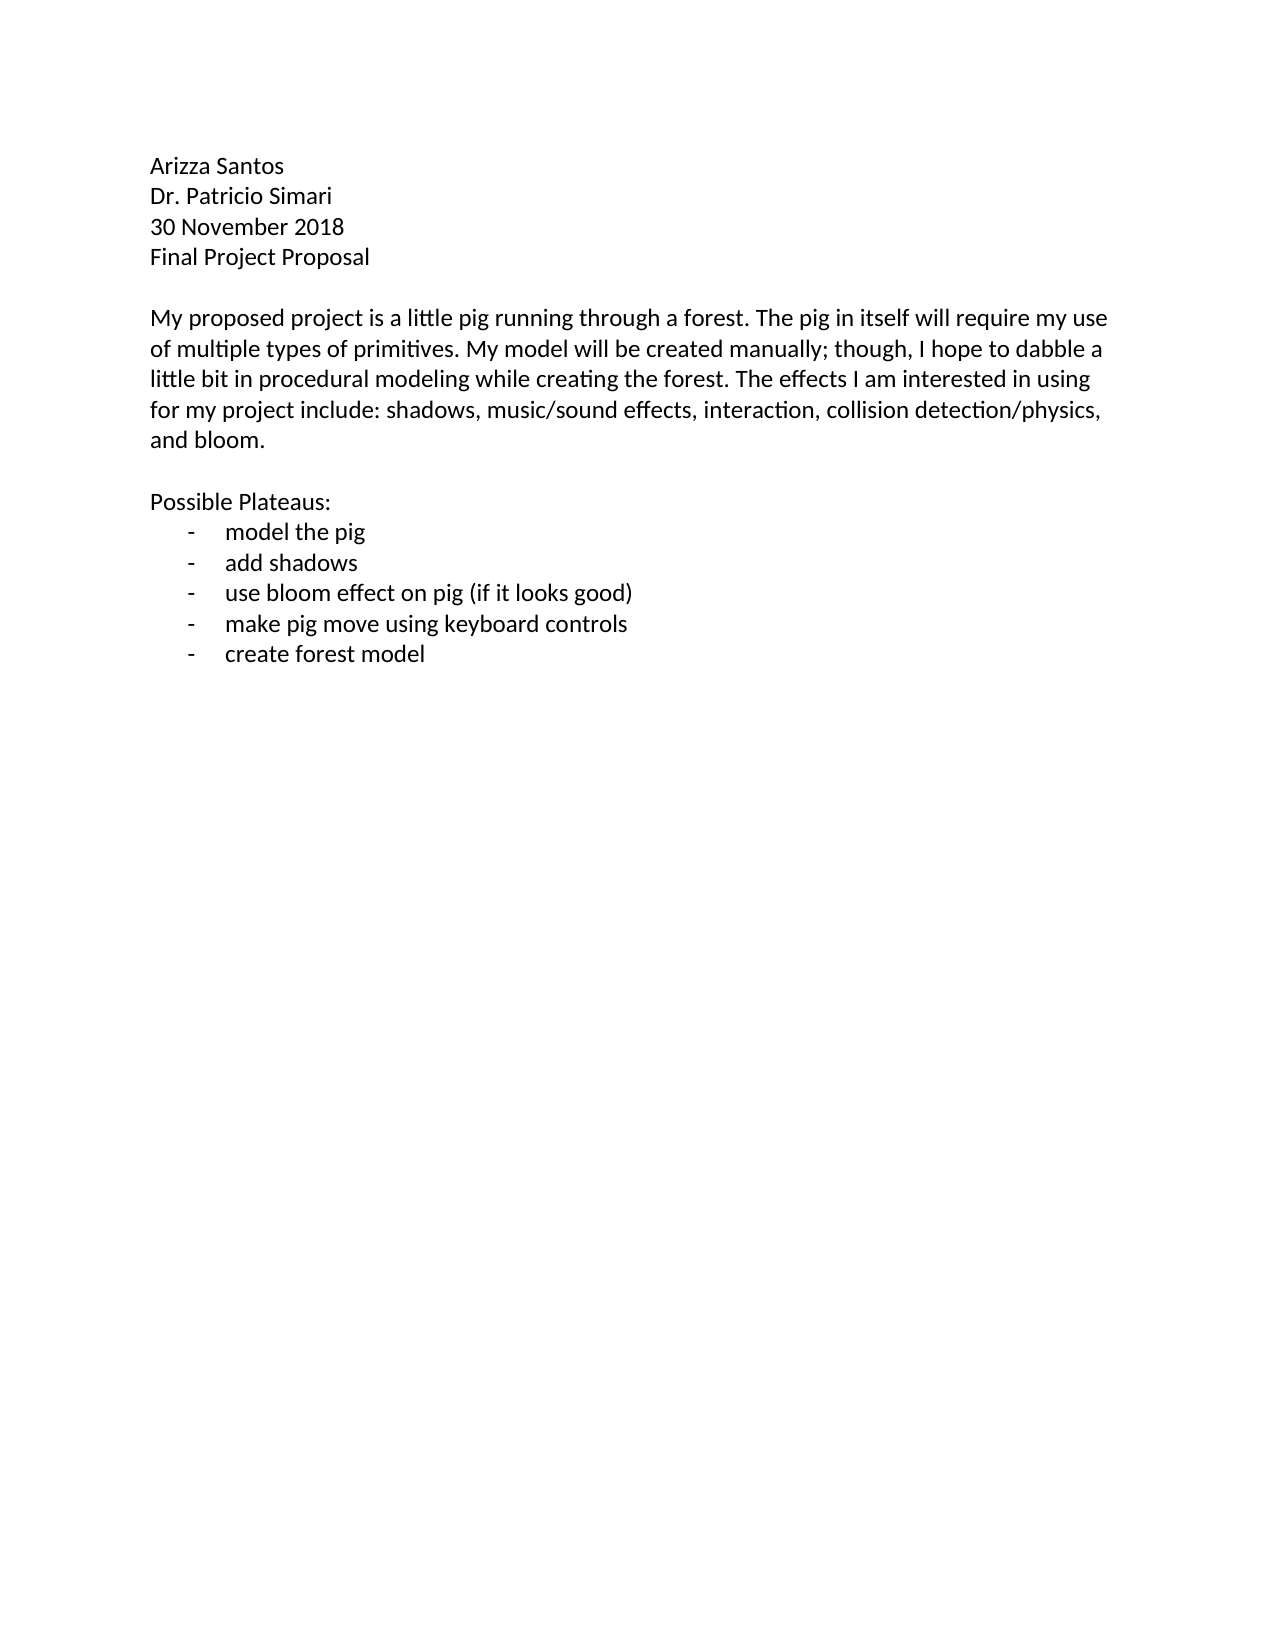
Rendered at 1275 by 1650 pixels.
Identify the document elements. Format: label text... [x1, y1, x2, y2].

list model the pig [187, 516, 1125, 547]
list use bloom effect on pig (if it looks good) [187, 577, 1125, 608]
text Final Project Proposal [150, 242, 1125, 272]
text Dr. Patricio Simari [150, 181, 1125, 211]
text Arizza Santos [150, 150, 1125, 181]
text My proposed project is a little pig running through a forest. The pig in itself will require my use of multiple types of primitives. My model will be created manually; though, I hope to dabble a little bit in procedural modeling while creating the forest. The effects I am interested in using for my project include: shadows, music/sound effects, interaction, collision detection/physics, and bloom. [150, 303, 1125, 455]
text 30 November 2018 [150, 211, 1125, 242]
list make pig move using keyboard controls [187, 608, 1125, 638]
text Possible Plateaus: [150, 486, 1125, 516]
list create forest model [187, 638, 1125, 669]
list add shadows [187, 547, 1125, 577]
